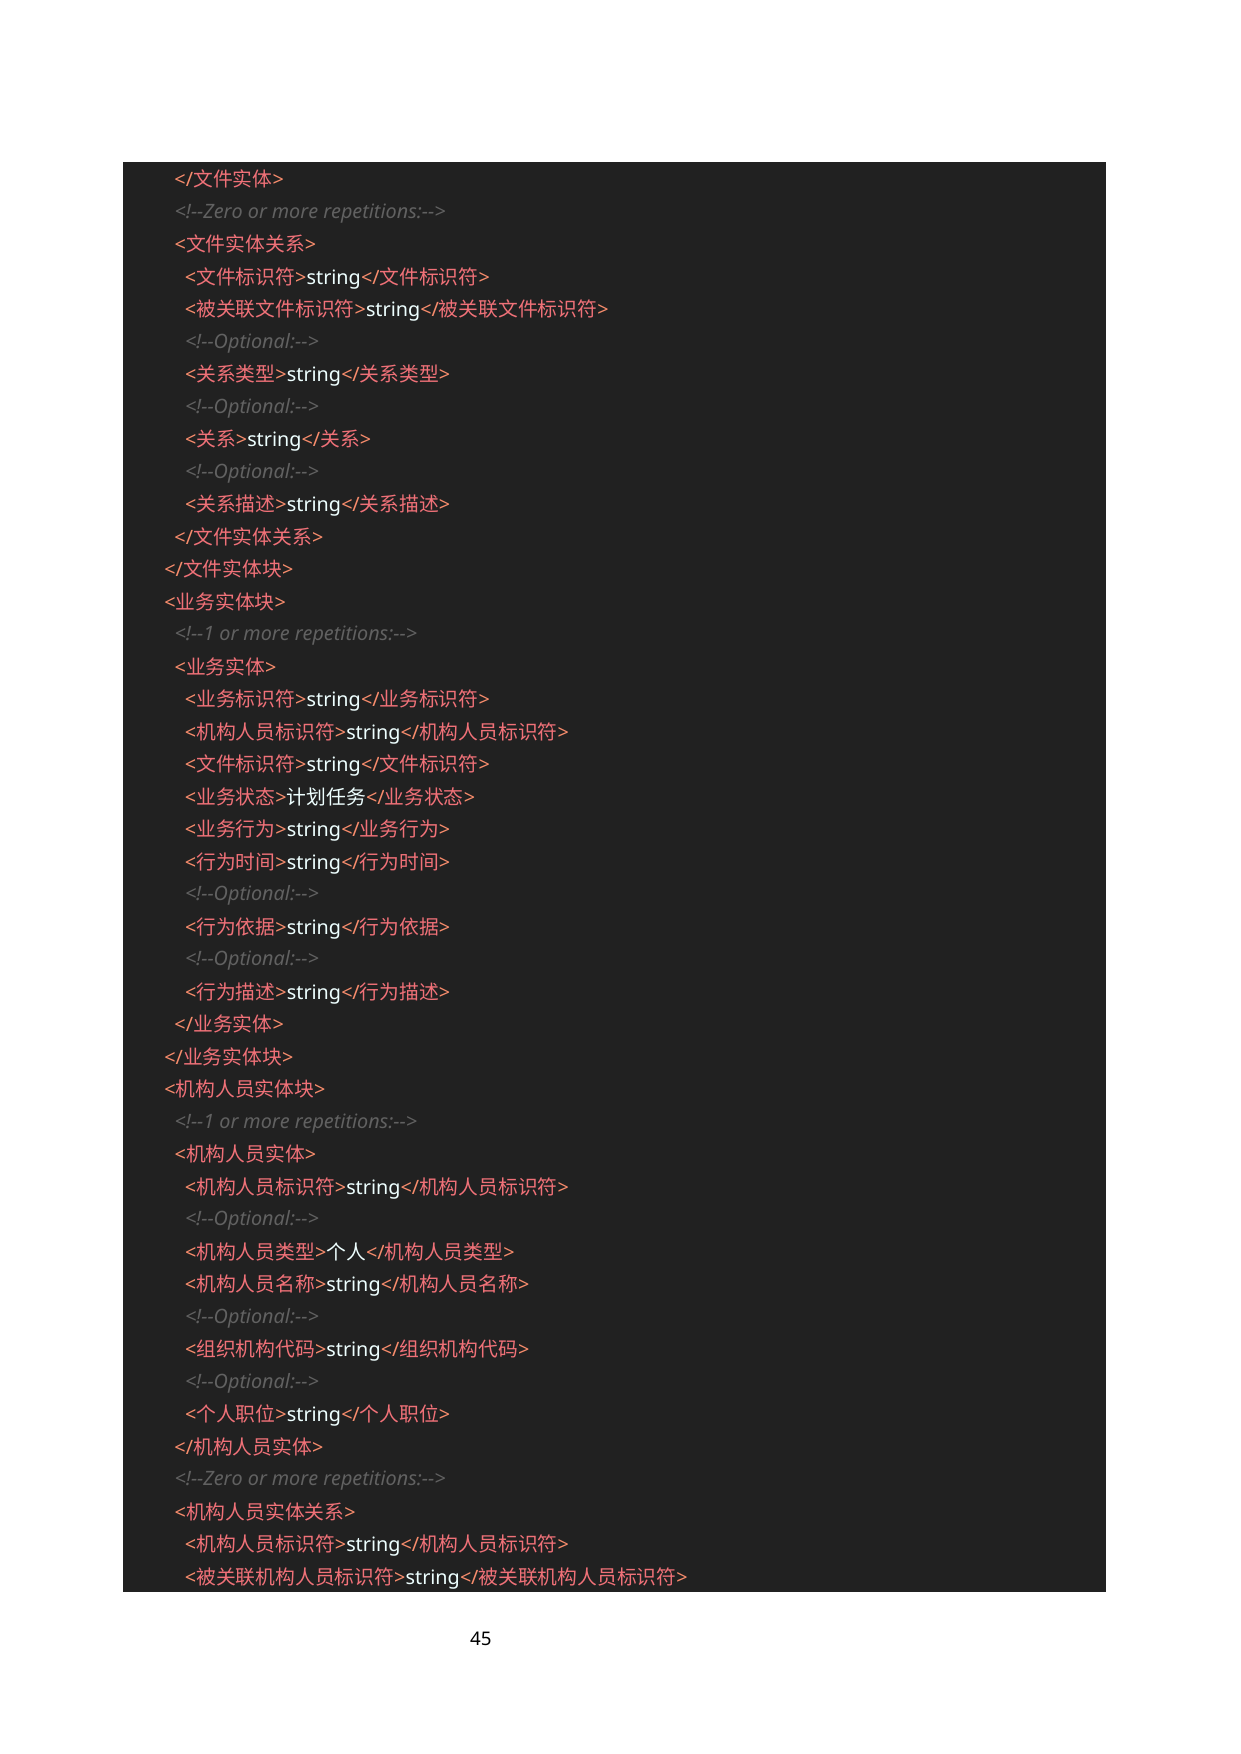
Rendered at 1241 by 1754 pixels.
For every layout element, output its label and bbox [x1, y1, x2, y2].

text [123, 162, 1106, 1592]
